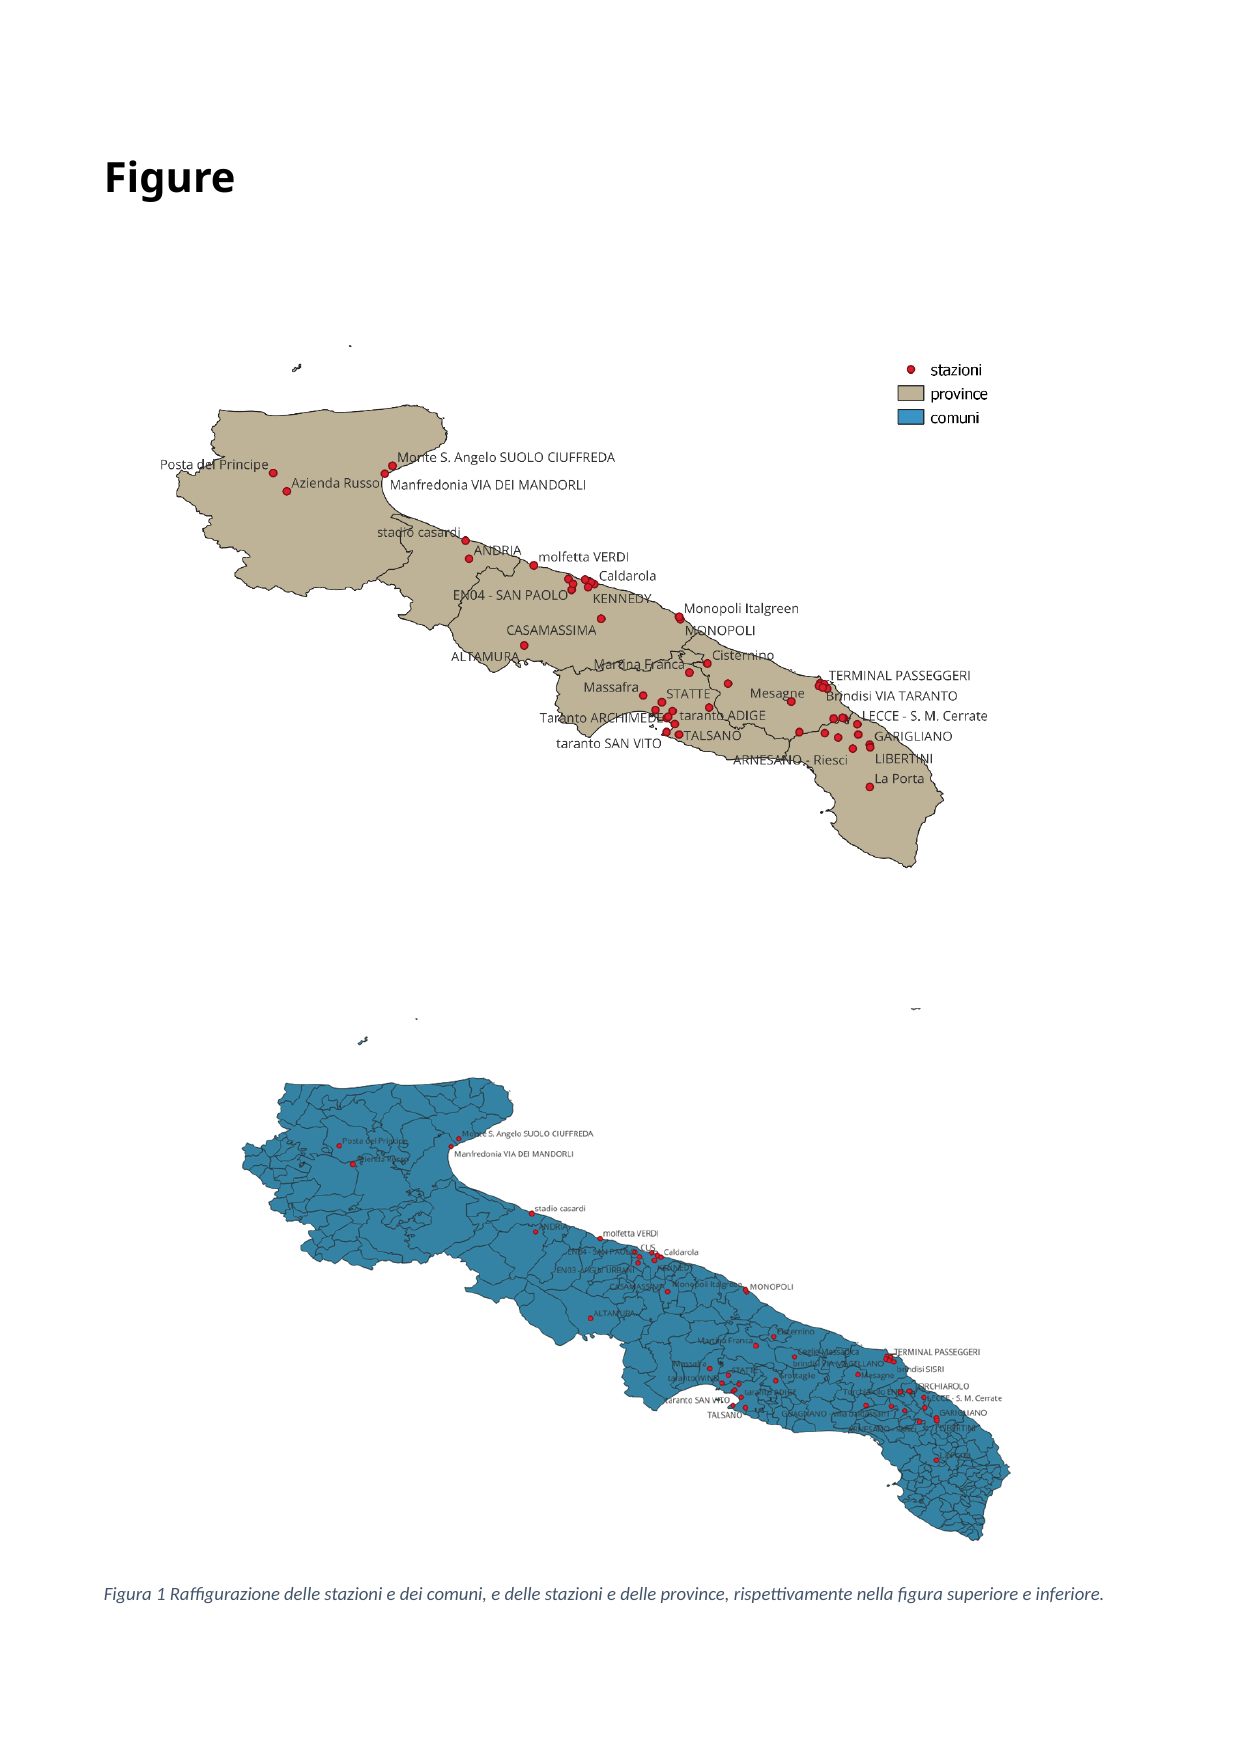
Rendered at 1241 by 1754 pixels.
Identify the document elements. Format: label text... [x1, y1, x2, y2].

subtitle Figure [103, 148, 1122, 204]
picture [184, 1008, 1042, 1564]
picture [103, 221, 1191, 991]
text Figura 1 Raffigurazione delle stazioni e dei comuni, e delle stazioni e delle province, rispettivamente nella figura superiore e inferiore. [103, 1582, 1122, 1605]
